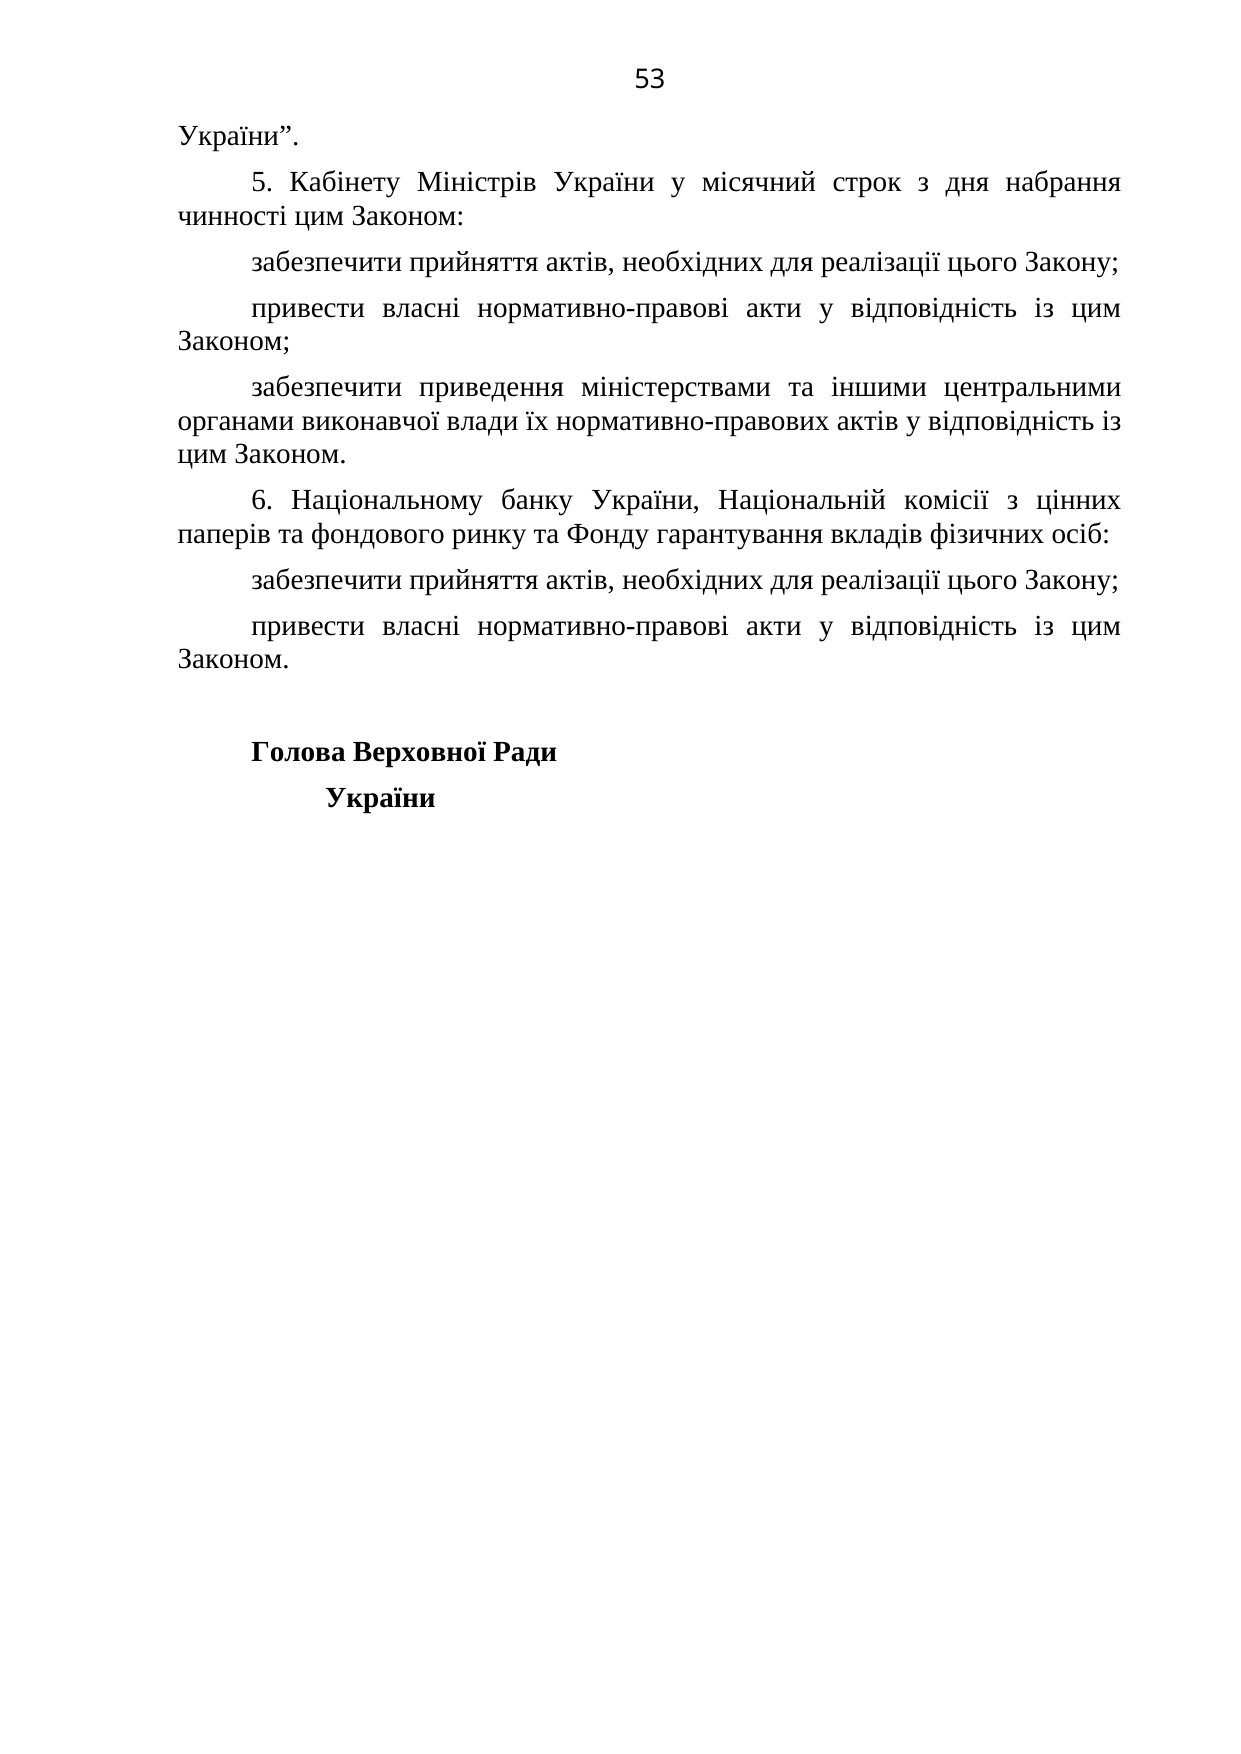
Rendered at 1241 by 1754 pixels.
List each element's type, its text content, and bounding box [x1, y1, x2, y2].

text забезпечити прийняття актів, необхідних для реалізації цього Закону; [177, 244, 1122, 277]
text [177, 118, 1122, 152]
text Голова Верховної Ради [177, 734, 1122, 767]
text 5. Кабінету Міністрів України у місячний строк з дня набрання чинності цим Законом: [177, 164, 1122, 231]
text привести власні нормативно-правові акти у відповідність із цим Законом. [177, 608, 1122, 675]
text забезпечити прийняття актів, необхідних для реалізації цього Закону; [177, 562, 1122, 596]
text забезпечити приведення міністерствами та іншими центральними органами виконавчої влади їх нормативно-правових актів у відповідність із цим Законом. [177, 369, 1122, 470]
text України [251, 780, 1122, 813]
text привести власні нормативно-правові акти у відповідність із цим Законом; [177, 290, 1122, 357]
text 6. Національному банку України, Національній комісії з цінних паперів та фондового ринку та Фонду гарантування вкладів фізичних осіб: [177, 482, 1122, 549]
